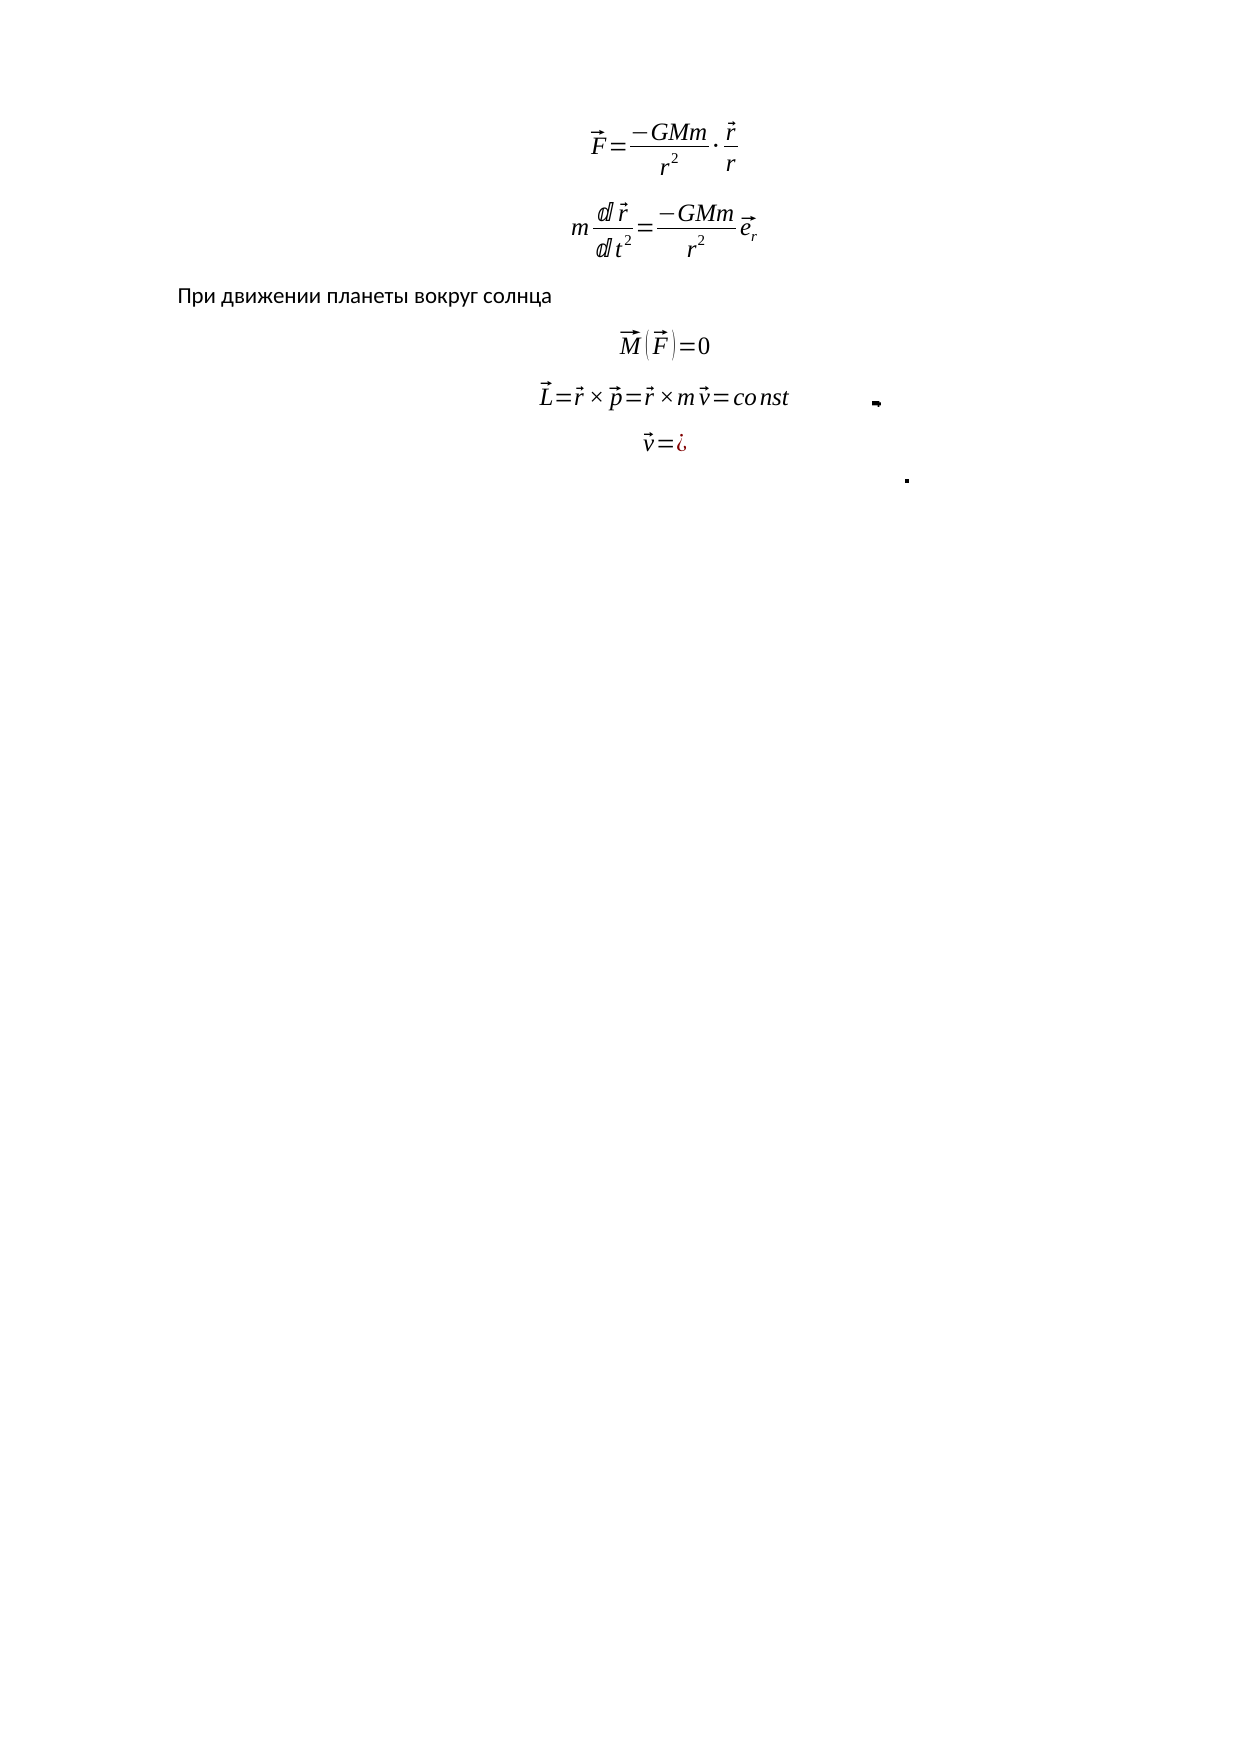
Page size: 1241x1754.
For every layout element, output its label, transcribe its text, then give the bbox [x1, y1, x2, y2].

picture [872, 401, 881, 407]
text При движении планеты вокруг солнца [177, 281, 1152, 309]
